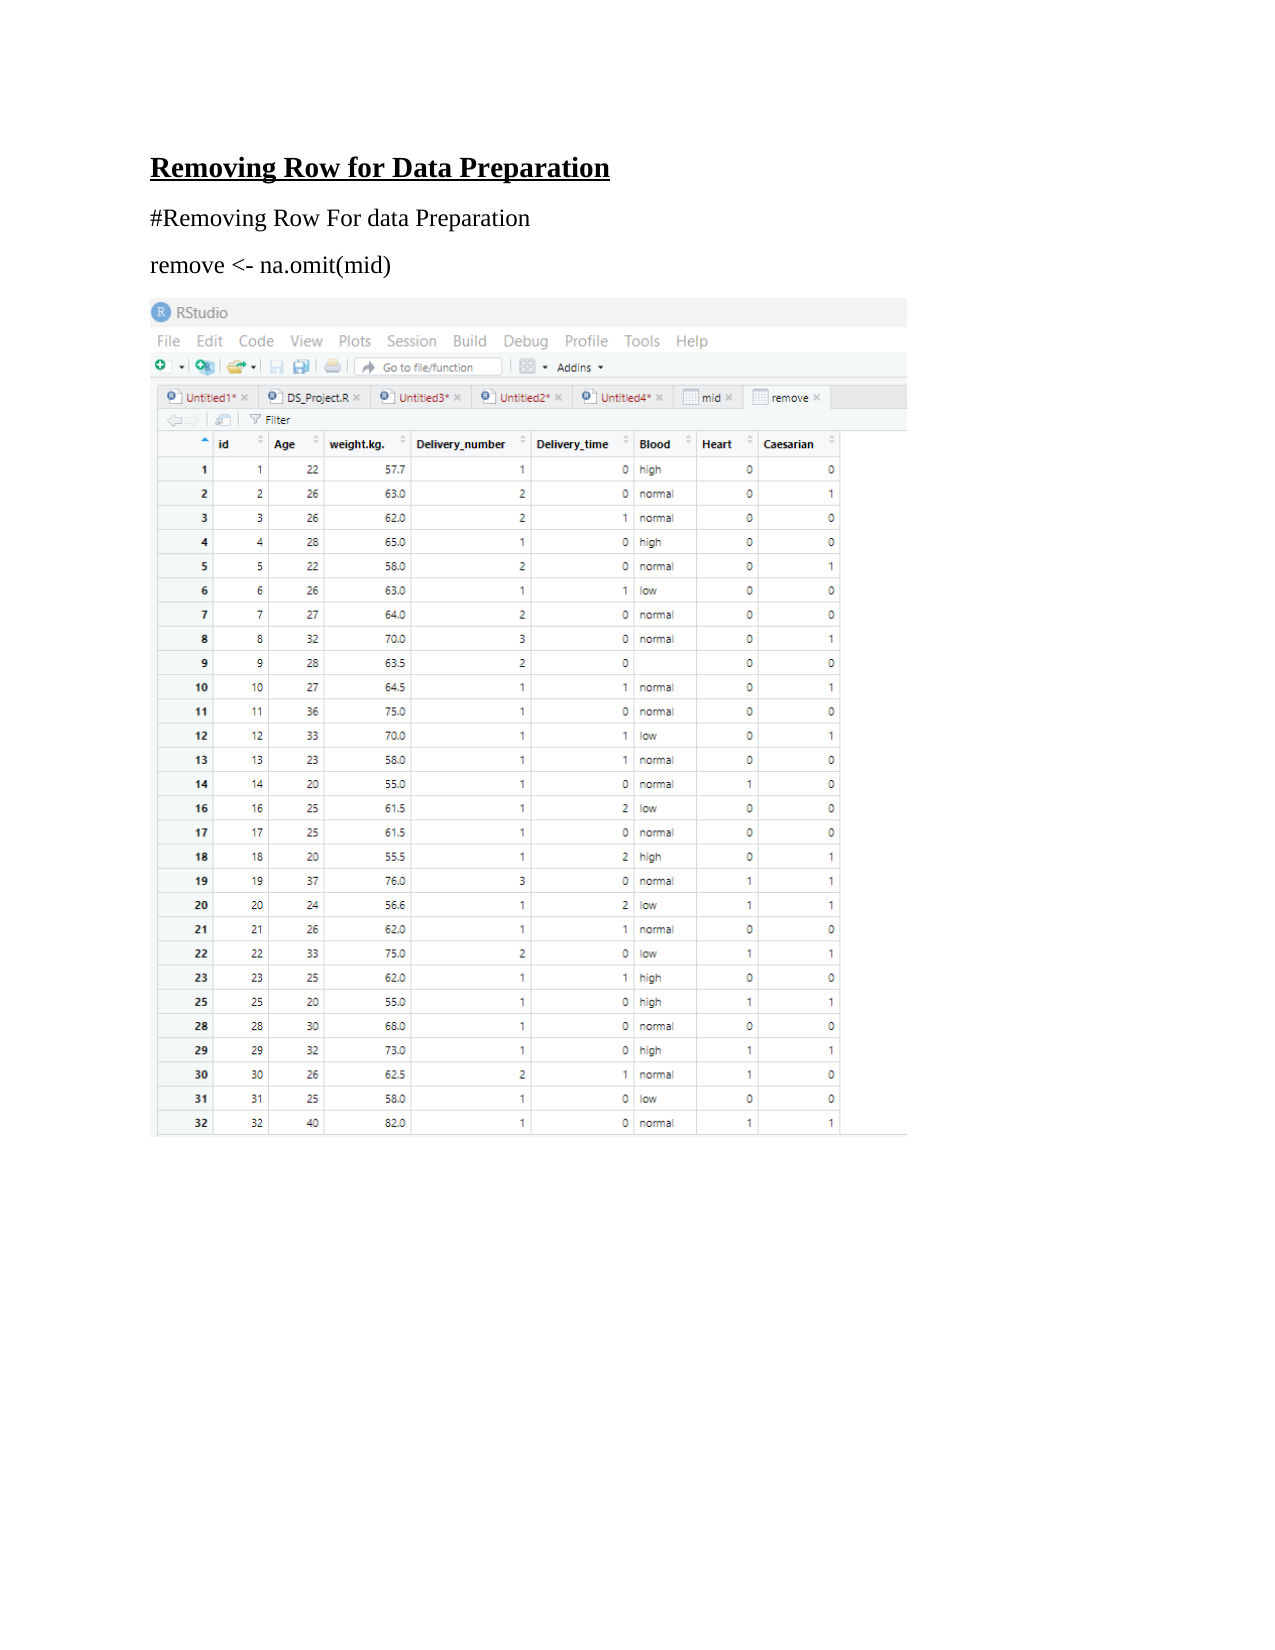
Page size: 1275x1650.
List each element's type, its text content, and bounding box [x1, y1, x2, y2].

picture [150, 298, 908, 1137]
text #Removing Row For data Preparation [150, 203, 1125, 232]
text remove <- na.omit(mid) [150, 251, 1125, 279]
text Removing Row for Data Preparation [150, 150, 1125, 183]
